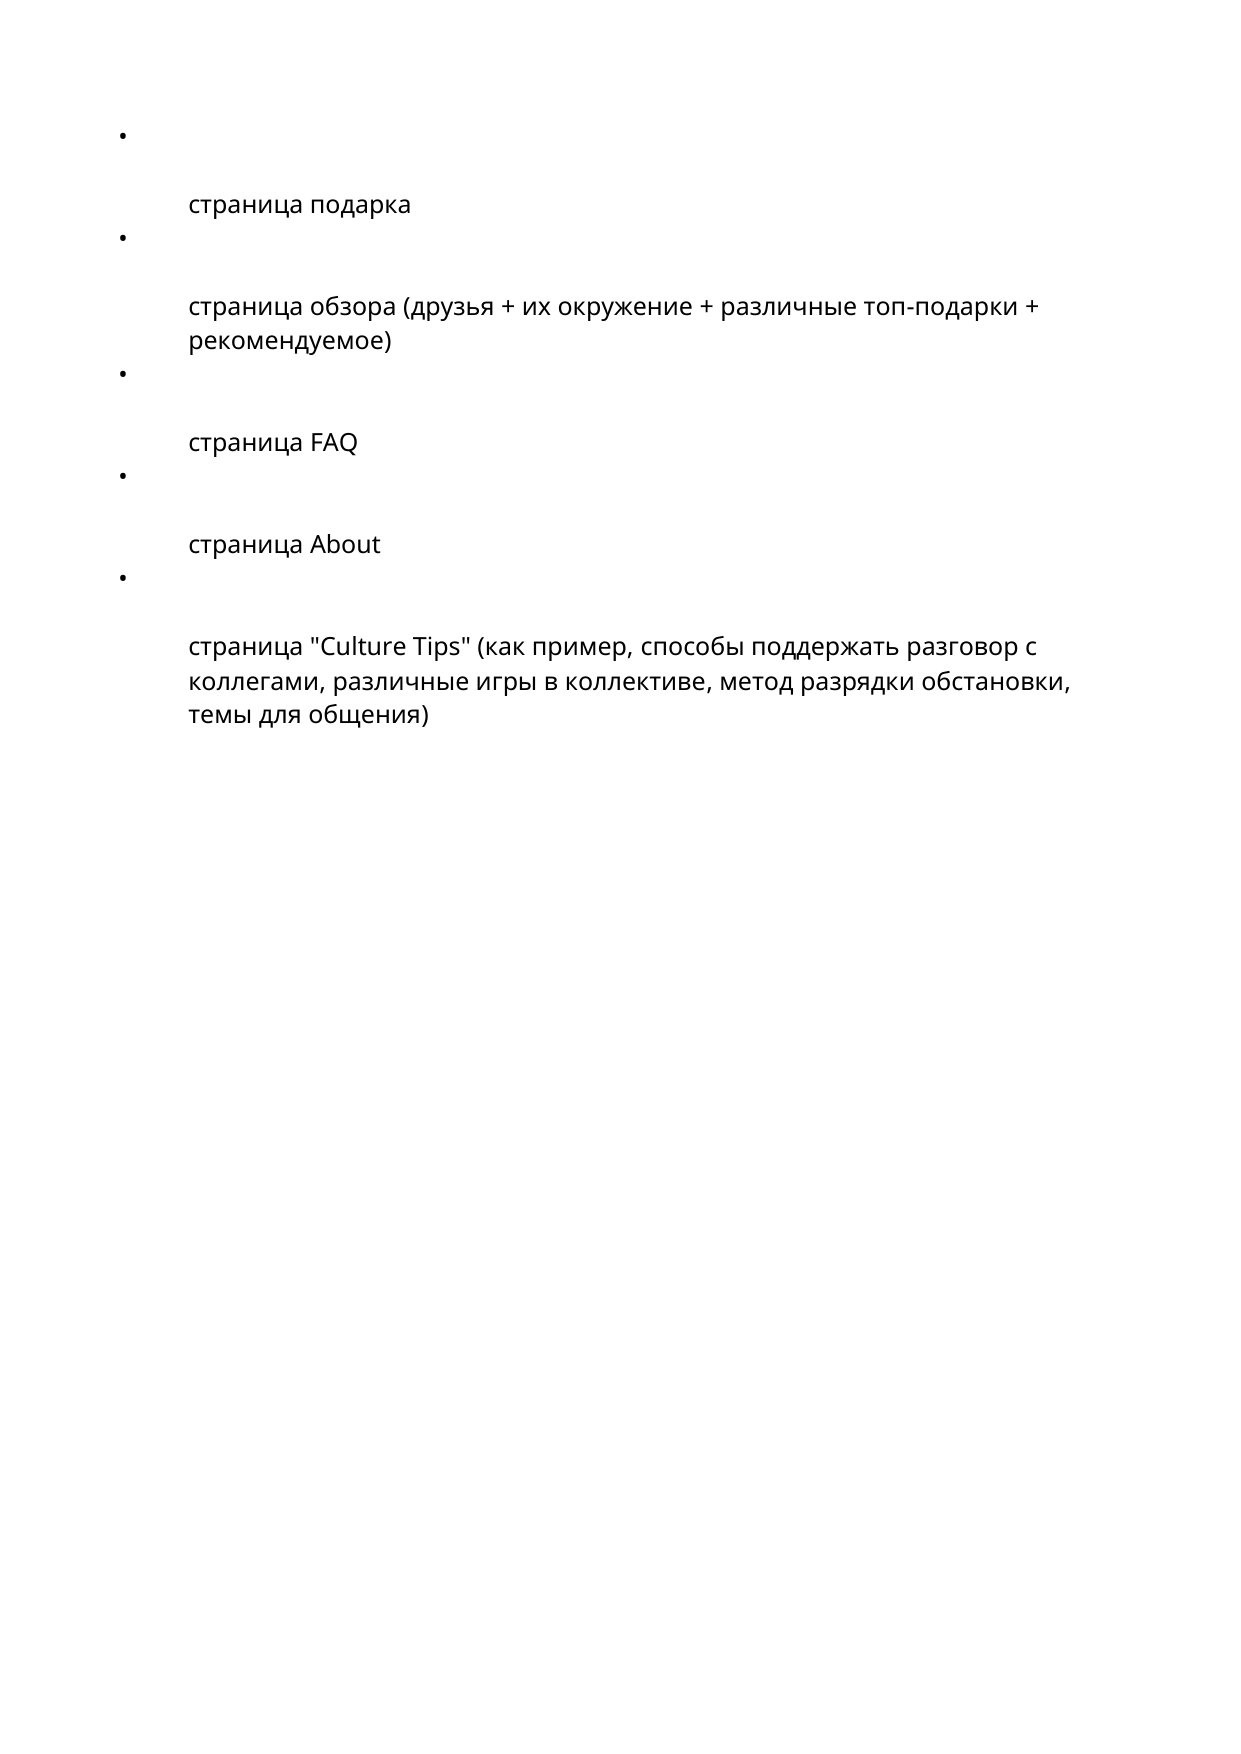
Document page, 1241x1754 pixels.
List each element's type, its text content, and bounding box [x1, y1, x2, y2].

list страница About [118, 459, 1122, 561]
list страница FAQ [118, 357, 1122, 459]
list страница подарка [118, 118, 1122, 220]
list страница "Culture Tips" (как пример, способы поддержать разговор с коллегами, различные игры в коллективе, метод разрядки обстановки, темы для общения) [118, 561, 1122, 731]
list страница обзора (друзья + их окружение + различные топ-подарки + рекомендуемое) [118, 220, 1122, 357]
